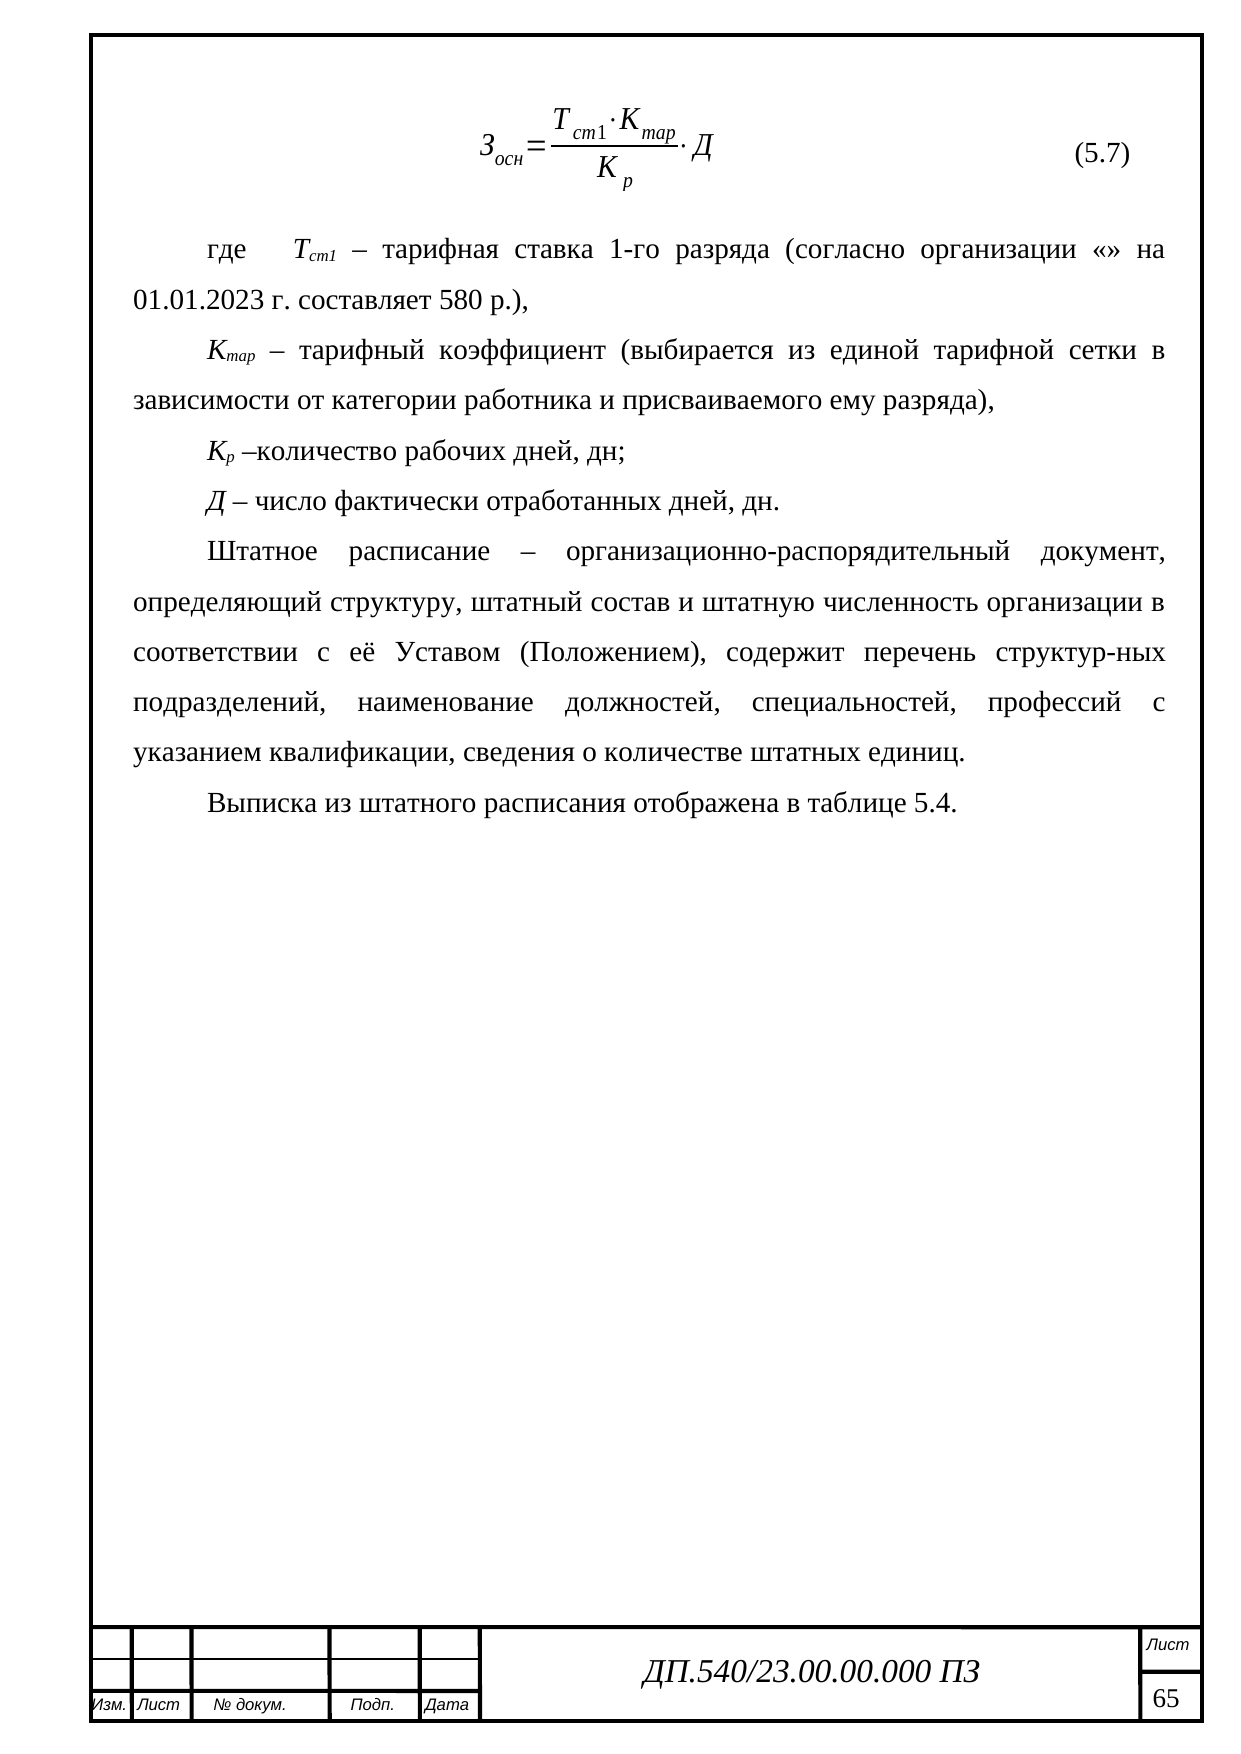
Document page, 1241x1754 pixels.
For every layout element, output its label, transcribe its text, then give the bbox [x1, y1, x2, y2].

text Д – число фактически отработанных дней, дн. [133, 483, 1166, 517]
text Ктар – тарифный коэффициент (выбирается из единой тарифной сетки в зависимости от категории работника и присваиваемого ему разряда), [133, 332, 1166, 416]
text где Tст1 – тарифная ставка 1-го разряда (согласно организации «» на 01.01.2023 г. составляет 580 р.), [133, 231, 1166, 315]
text Штатное расписание – организационно-распорядительный документ, определяющий структуру, штатный состав и штатную численность организации в соответствии с её Уставом (Положением), содержит перечень структур-ных подразделений, наименование должностей, специальностей, профессий с указанием квалификации, сведения о количестве штатных единиц. [133, 533, 1166, 768]
table_header (5.7) [989, 89, 1166, 231]
text Кр –количество рабочих дней, дн; [133, 433, 1166, 466]
text Выписка из штатного расписания отображена в таблице 5.4. [133, 785, 1166, 818]
table_header [133, 89, 989, 231]
